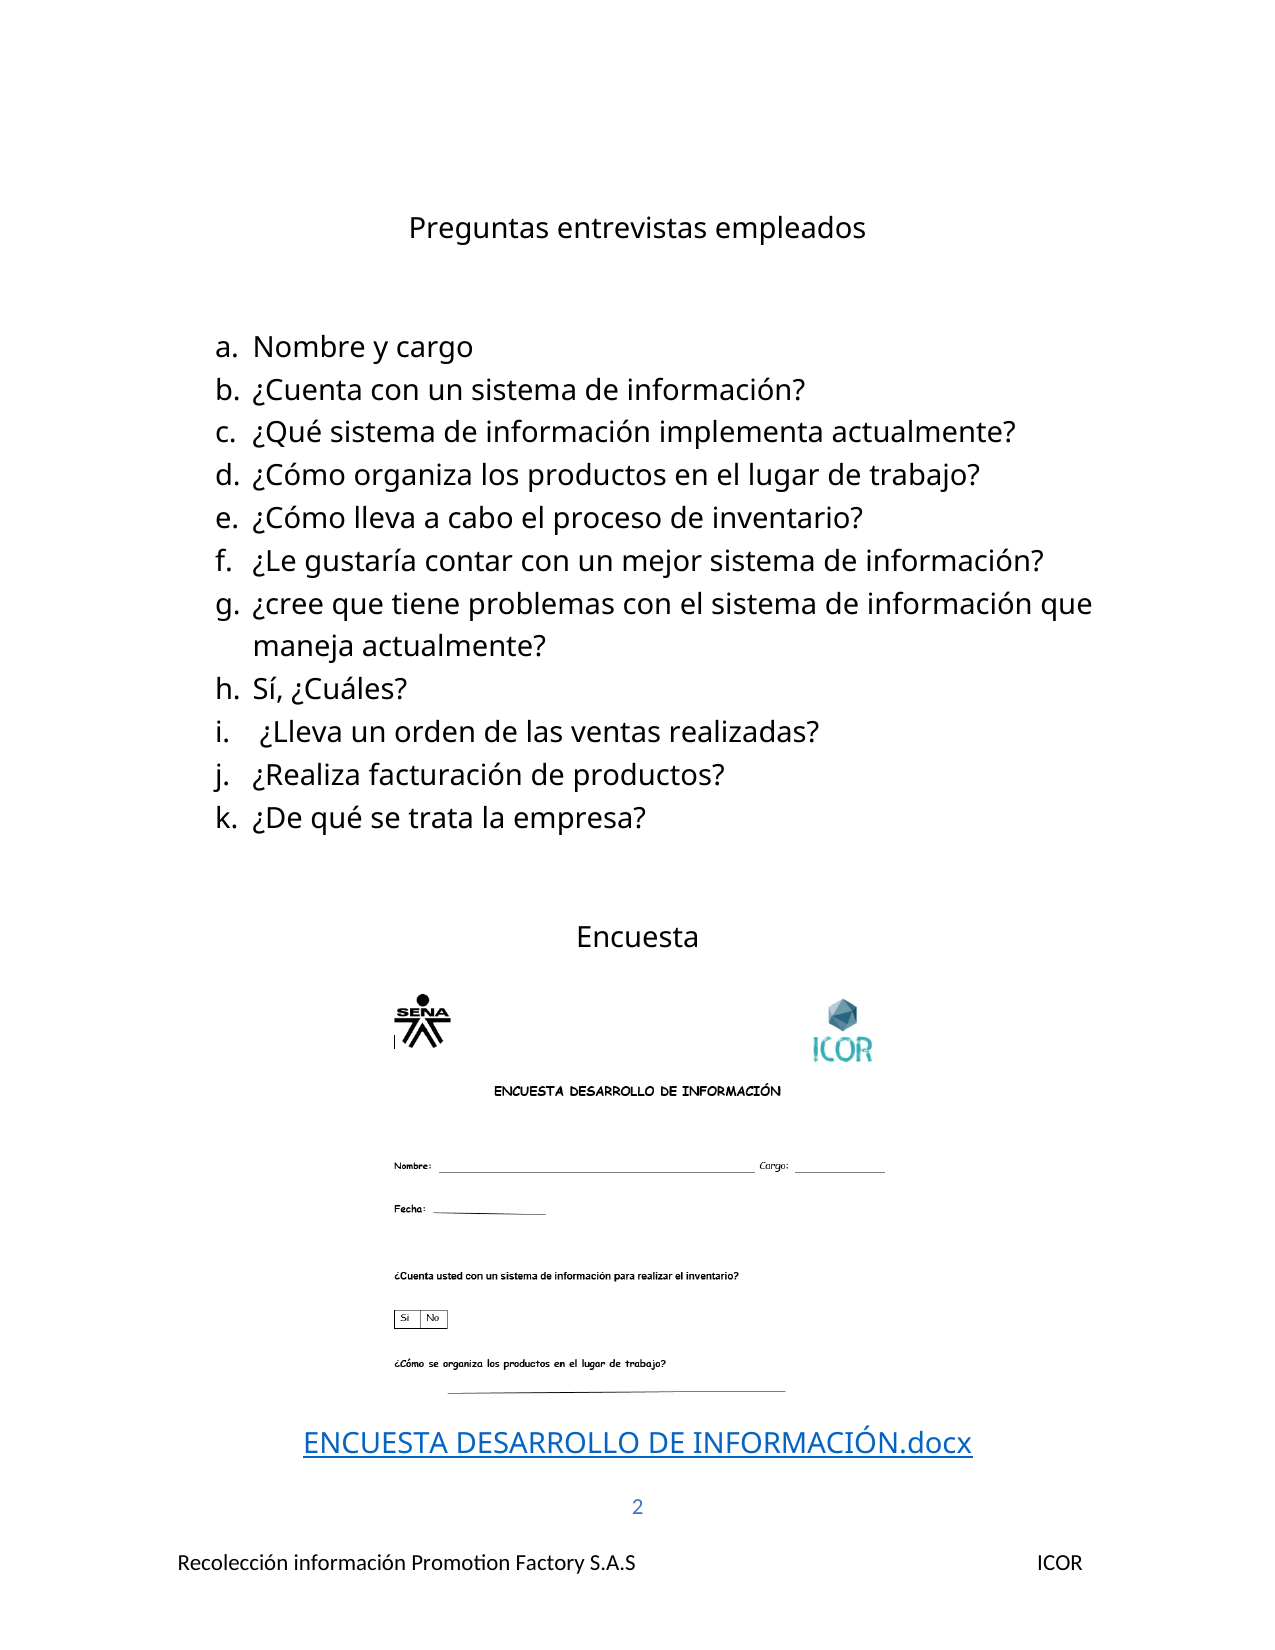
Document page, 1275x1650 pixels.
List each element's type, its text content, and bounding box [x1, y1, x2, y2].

list ¿Cuenta con un sistema de información? [215, 369, 1098, 408]
list ¿Qué sistema de información implementa actualmente? [215, 412, 1098, 451]
text ENCUESTA DESARROLLO DE INFORMACIÓN.docx [177, 1422, 1098, 1462]
list Nombre y cargo [215, 326, 1098, 366]
list ¿cree que tiene problemas con el sistema de información que maneja actualmente? [215, 583, 1098, 665]
picture [373, 975, 902, 1404]
list ¿Cómo lleva a cabo el proceso de inventario? [215, 497, 1098, 537]
list Sí, ¿Cuáles? [215, 668, 1098, 708]
list ¿Realiza facturación de productos? [215, 754, 1098, 794]
list ¿Le gustaría contar con un mejor sistema de información? [215, 540, 1098, 580]
list ¿Lleva un orden de las ventas realizadas? [215, 711, 1098, 751]
list ¿De qué se trata la empresa? [215, 797, 1098, 837]
list ¿Cómo organiza los productos en el lugar de trabajo? [215, 454, 1098, 494]
text Preguntas entrevistas empleados [177, 207, 1098, 247]
text Encuesta [177, 916, 1098, 956]
